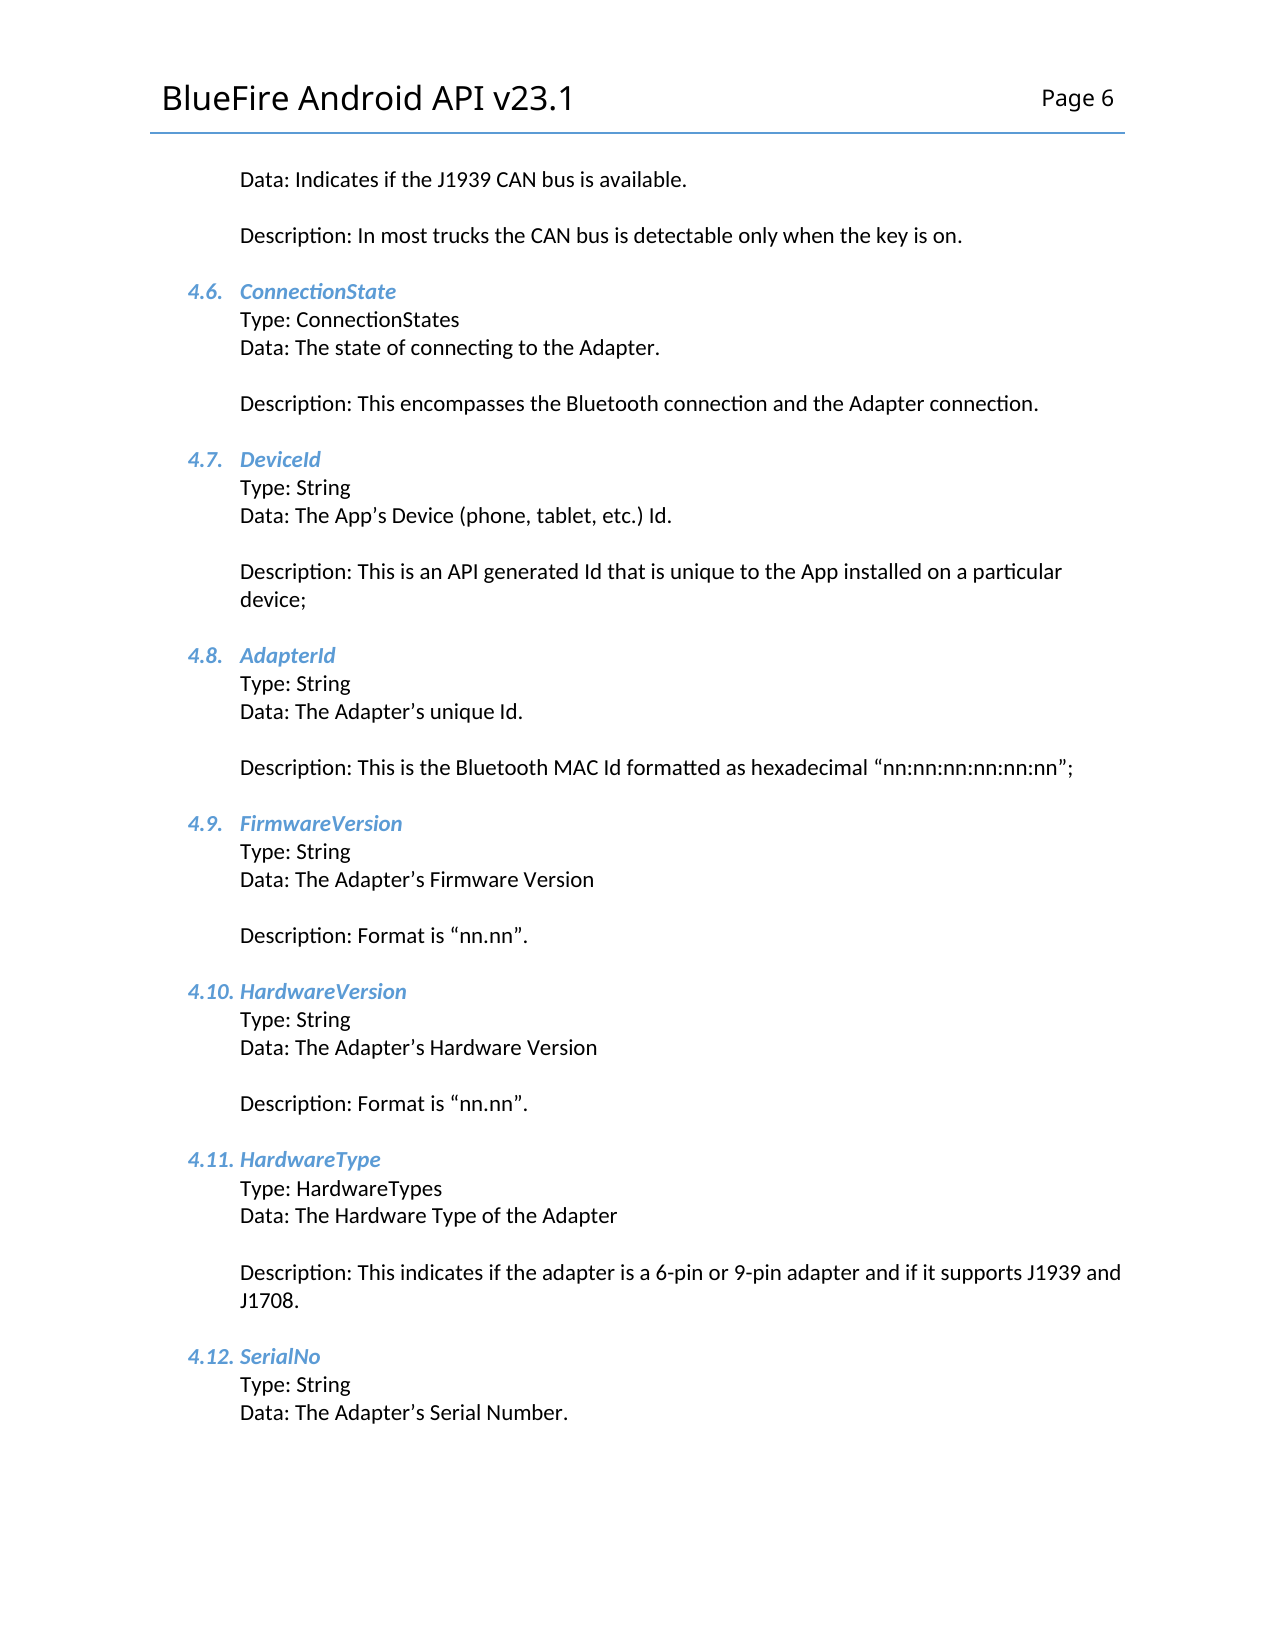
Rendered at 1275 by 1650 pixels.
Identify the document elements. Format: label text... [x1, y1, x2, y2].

text Description: This indicates if the adapter is a 6-pin or 9-pin adapter and if it supports J1939 and J1708. [240, 1258, 1125, 1314]
text Description: This is the Bluetooth MAC Id formatted as hexadecimal “nn:nn:nn:nn:nn:nn”; [240, 753, 1125, 781]
text Type: String [240, 837, 1125, 865]
text Description: In most trucks the CAN bus is detectable only when the key is on. [240, 221, 1125, 249]
list DeviceId [187, 445, 1125, 473]
text Data: The Hardware Type of the Adapter [240, 1202, 1125, 1230]
text Data: The Adapter’s Hardware Version [240, 1033, 1125, 1062]
text Type: String [240, 473, 1125, 501]
list HardwareType [187, 1146, 1125, 1174]
list ConnectionState [187, 277, 1125, 305]
text Description: Format is “nn.nn”. [240, 1089, 1125, 1118]
text Data: The Adapter’s Serial Number. [240, 1398, 1125, 1426]
list AdapterId [187, 641, 1125, 669]
text Data: The Adapter’s Firmware Version [240, 865, 1125, 893]
text Description: Format is “nn.nn”. [240, 921, 1125, 949]
list HardwareVersion [187, 977, 1125, 1006]
text Type: ConnectionStates [240, 305, 1125, 333]
text Type: String [240, 1370, 1125, 1398]
text Type: String [240, 1006, 1125, 1033]
text Type: String [240, 669, 1125, 697]
text Data: The state of connecting to the Adapter. [240, 333, 1125, 361]
text Description: This is an API generated Id that is unique to the App installed on a particular device; [240, 557, 1125, 613]
text Description: This encompasses the Bluetooth connection and the Adapter connection. [240, 389, 1125, 417]
list FirmwareVersion [187, 809, 1125, 837]
text Data: The Adapter’s unique Id. [240, 697, 1125, 725]
text Data: Indicates if the J1939 CAN bus is available. [240, 165, 1125, 193]
text Type: HardwareTypes [240, 1174, 1125, 1202]
text Data: The App’s Device (phone, tablet, etc.) Id. [240, 501, 1125, 529]
list SerialNo [187, 1342, 1125, 1370]
